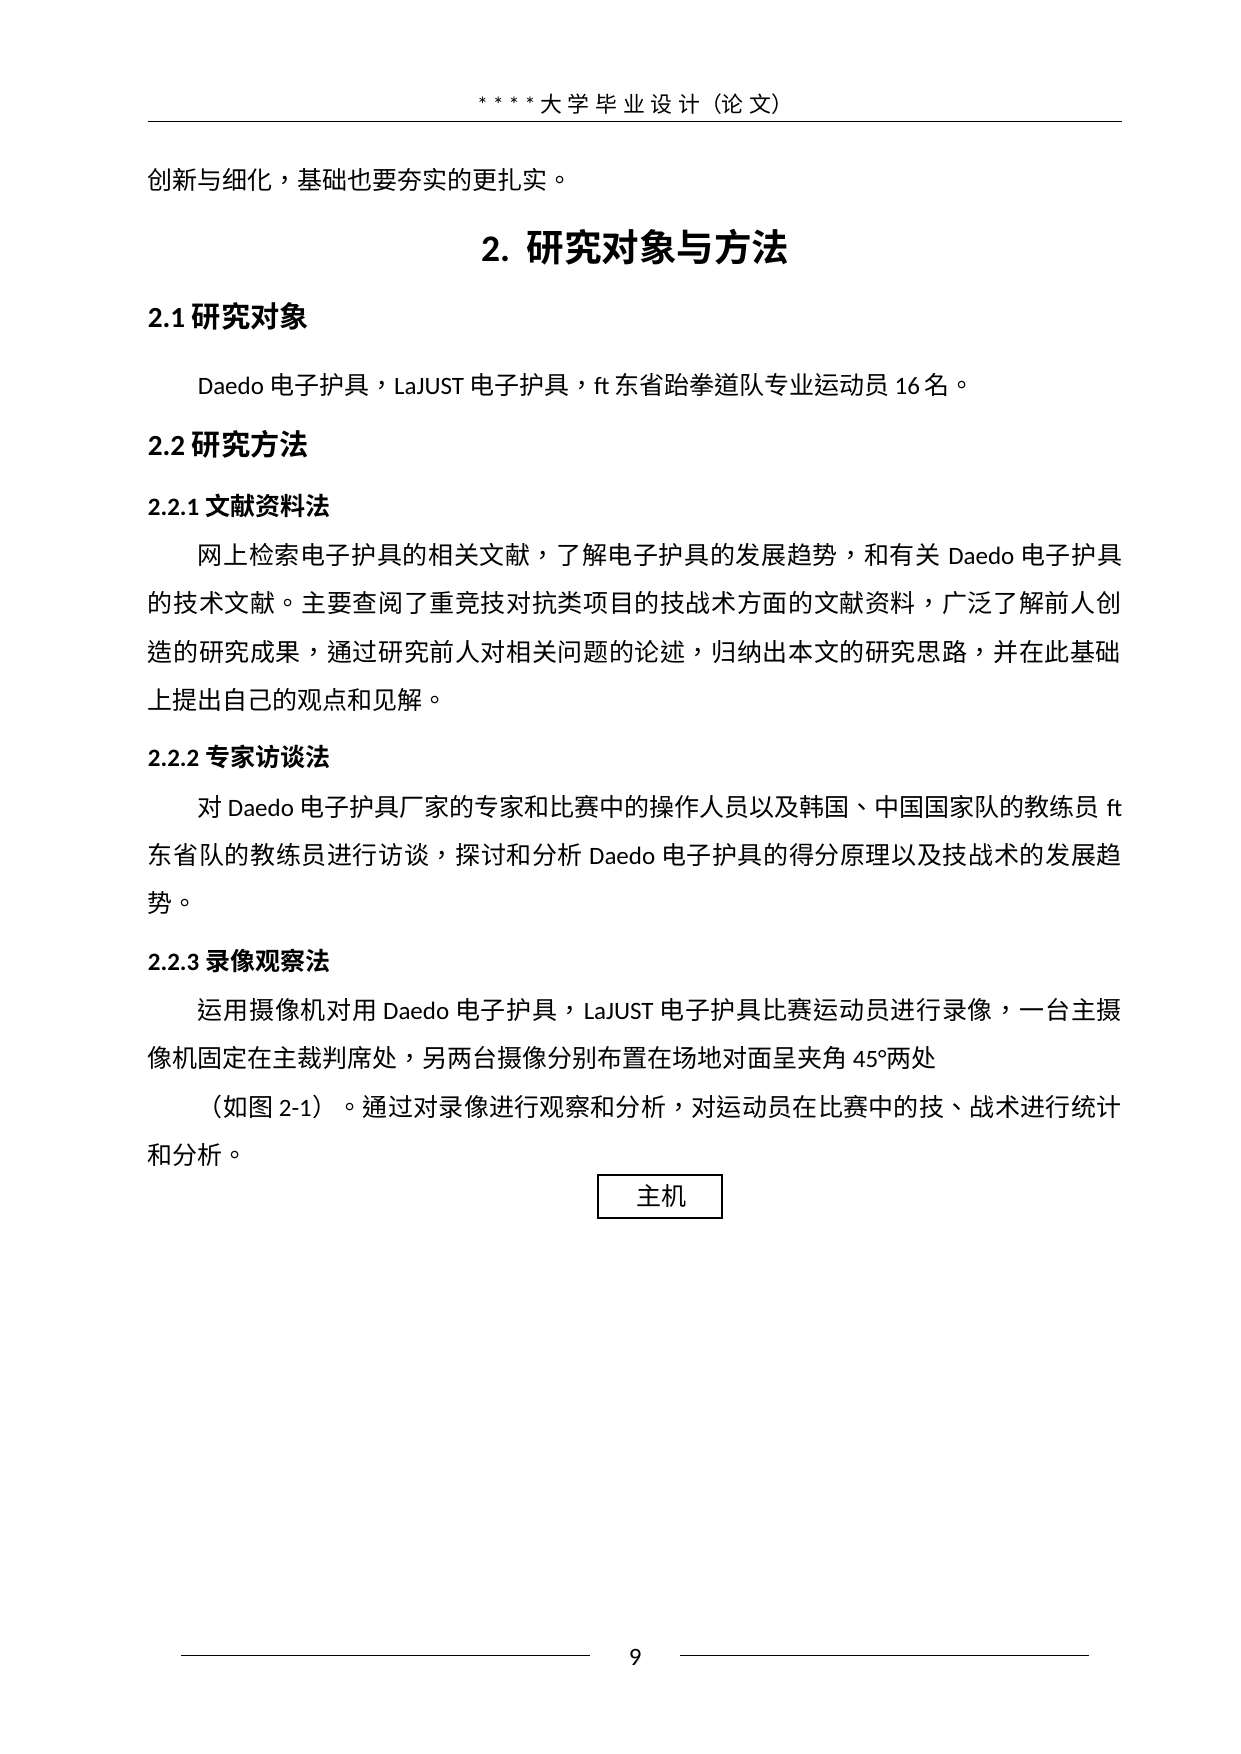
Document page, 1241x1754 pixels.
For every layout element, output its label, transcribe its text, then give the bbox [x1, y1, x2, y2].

text Daedo电子护具，LaJUST电子护具，ft东省跆拳道队专业运动员16名。 [148, 352, 1122, 401]
subtitle 2. 研究对象与方法 [148, 220, 1122, 272]
text 对Daedo电子护具厂家的专家和比赛中的操作人员以及韩国、中国国家队的教练员ft东省队的教练员进行访谈，探讨和分析Daedo电子护具的得分原理以及技战术的发展趋势。 [148, 774, 1122, 919]
text 运用摄像机对用Daedo电子护具，LaJUST电子护具比赛运动员进行录像，一台主摄像机固定在主裁判席处，另两台摄像分别布置在场地对面呈夹角45°两处 [148, 977, 1122, 1074]
subtitle 2.2.3 录像观察法 [148, 943, 1122, 977]
text （如图2-1）。通过对录像进行观察和分析，对运动员在比赛中的技、战术进行统计和分析。 [148, 1074, 1122, 1171]
subtitle 2.2.1 文献资料法 [148, 488, 1122, 522]
subtitle 2.2 研究方法 [148, 424, 1122, 464]
subtitle 2.1 研究对象 [148, 296, 1122, 336]
text 网上检索电子护具的相关文献，了解电子护具的发展趋势，和有关Daedo电子护具的技术文献。主要查阅了重竞技对抗类项目的技战术方面的文献资料，广泛了解前人创造的研究成果，通过研究前人对相关问题的论述，归纳出本文的研究思路，并在此基础上提出自己的观点和见解。 [148, 522, 1122, 716]
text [148, 148, 1122, 196]
subtitle 2.2.2 专家访谈法 [148, 740, 1122, 774]
